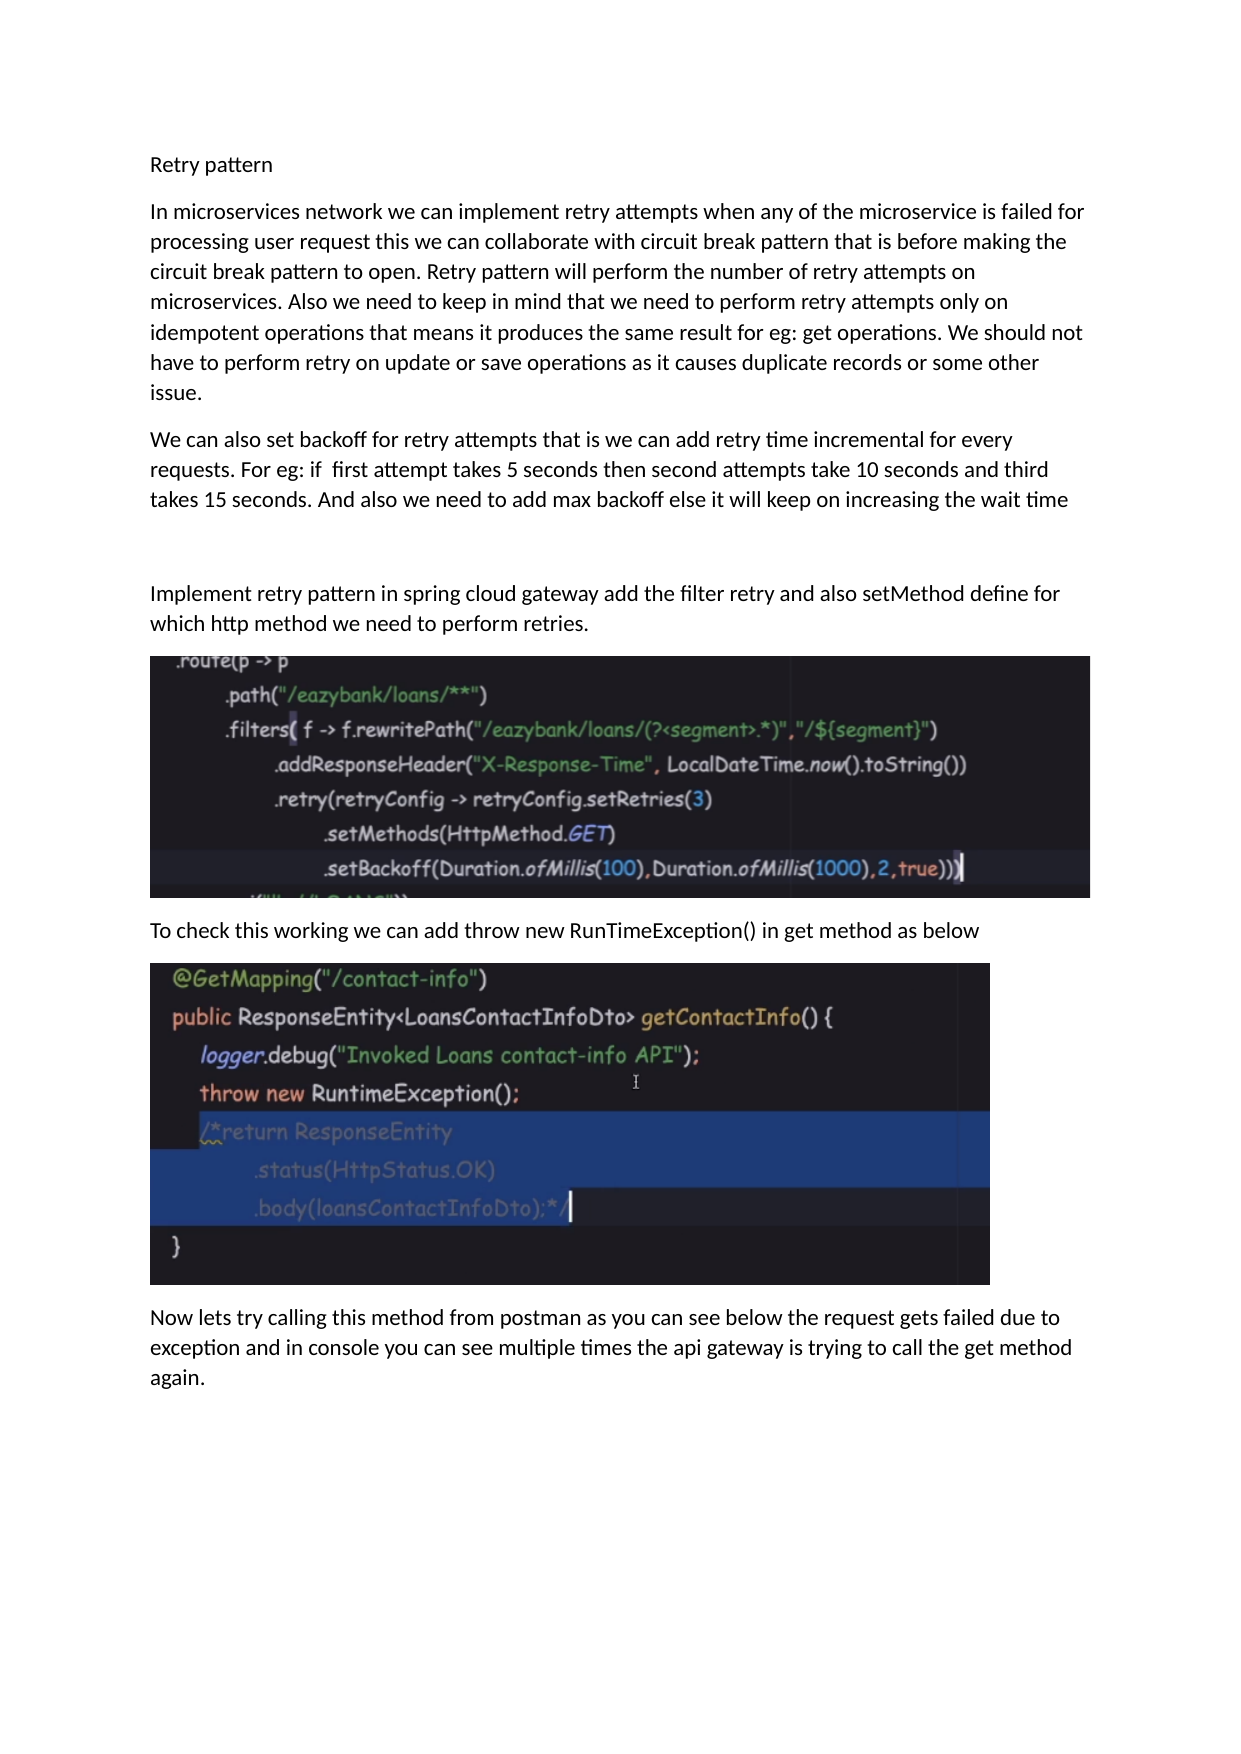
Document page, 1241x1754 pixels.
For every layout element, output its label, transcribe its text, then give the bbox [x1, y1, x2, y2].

text In microservices network we can implement retry attempts when any of the microservice is failed for processing user request this we can collaborate with circuit break pattern that is before making the circuit break pattern to open. Retry pattern will perform the number of retry attempts on microservices. Also we need to keep in mind that we need to perform retry attempts only on idempotent operations that means it produces the same result for eg: get operations. We should not have to perform retry on update or save operations as it causes duplicate records or some other issue. [150, 197, 1090, 406]
text To check this working we can add throw new RunTimeException() in get method as below [150, 916, 1090, 944]
text Implement retry pattern in spring cloud gateway add the filter retry and also setMethod define for which http method we need to perform retries. [150, 579, 1090, 637]
picture [150, 656, 1091, 898]
text We can also set backoff for retry attempts that is we can add retry time incremental for every requests. For eg: if first attempt takes 5 seconds then second attempts take 10 seconds and third takes 15 seconds. And also we need to add max backoff else it will keep on increasing the wait time [150, 425, 1090, 513]
text Now lets try calling this method from postman as you can see below the request gets failed due to exception and in console you can see multiple times the api gateway is trying to call the get method again. [150, 1303, 1090, 1392]
text Retry pattern [150, 150, 1090, 178]
picture [150, 963, 990, 1285]
